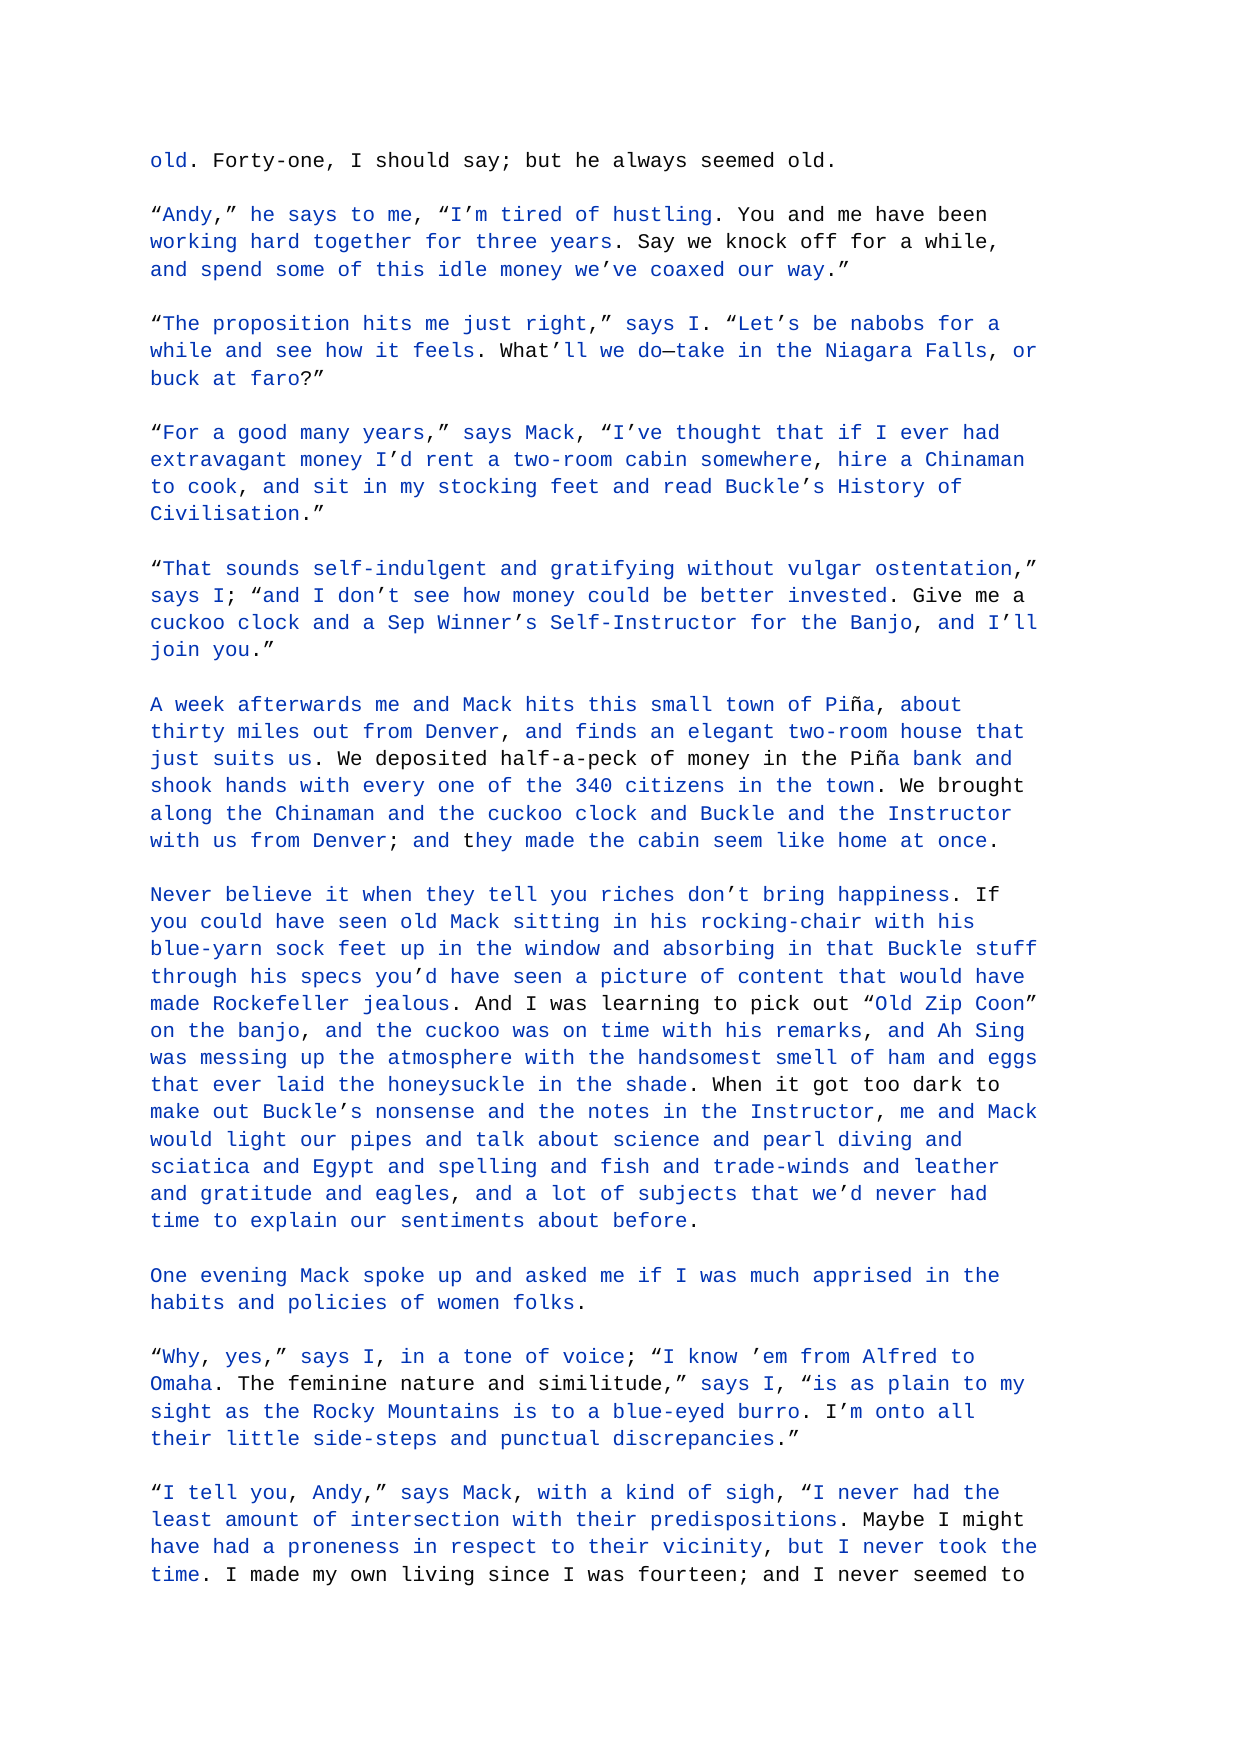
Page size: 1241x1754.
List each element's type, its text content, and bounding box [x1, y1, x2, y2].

text join you.” [150, 639, 1090, 663]
text time. I made my own living since I was fourteen; and I never seemed to [150, 1564, 1090, 1587]
text made Rockefeller jealous. And I was learning to pick out “Old Zip Coon” [150, 993, 1090, 1016]
text A week afterwards me and Mack hits this small town of Piña, about [150, 694, 1090, 717]
text to cook, and sit in my stocking feet and read Buckle’s History of [150, 476, 1090, 500]
text “Andy,” he says to me, “I’m tired of hustling. You and me have been [150, 204, 1090, 228]
text cuckoo clock and a Sep Winner’s Self-Instructor for the Banjo, and I’ll [150, 612, 1090, 636]
text Omaha. The feminine nature and similitude,” says I, “is as plain to my [150, 1373, 1090, 1397]
text “That sounds self-indulgent and gratifying without vulgar ostentation,” [150, 558, 1090, 581]
text working hard together for three years. Say we knock off for a while, [150, 232, 1090, 255]
text “For a good many years,” says Mack, “I’ve thought that if I ever had [150, 422, 1090, 446]
text and gratitude and eagles, and a lot of subjects that we’d never had [150, 1183, 1090, 1207]
text with us from Denver; and they made the cabin seem like home at once. [150, 830, 1090, 853]
text have had a proneness in respect to their vicinity, but I never took the [150, 1537, 1090, 1560]
text was messing up the atmosphere with the handsomest smell of ham and eggs [150, 1047, 1090, 1071]
text and spend some of this idle money we’ve coaxed our way.” [150, 259, 1090, 282]
text make out Buckle’s nonsense and the notes in the Instructor, me and Mack [150, 1102, 1090, 1125]
text Civilisation.” [150, 503, 1090, 527]
text sciatica and Egypt and spelling and fish and trade-winds and leather [150, 1156, 1090, 1179]
text “Why, yes,” says I, in a tone of voice; “I know ’em from Alfred to [150, 1346, 1090, 1370]
text just suits us. We deposited half-a-peck of money in the Piña bank and [150, 748, 1090, 772]
text while and see how it feels. What’ll we do—take in the Niagara Falls, or [150, 340, 1090, 364]
text that ever laid the honeysuckle in the shade. When it got too dark to [150, 1074, 1090, 1098]
text blue-yarn sock feet up in the window and absorbing in that Buckle stuff [150, 938, 1090, 962]
text “I tell you, Andy,” says Mack, with a kind of sigh, “I never had the [150, 1482, 1090, 1506]
text along the Chinaman and the cuckoo clock and Buckle and the Instructor [150, 802, 1090, 826]
text habits and policies of women folks. [150, 1292, 1090, 1316]
text their little side-steps and punctual discrepancies.” [150, 1428, 1090, 1451]
text One evening Mack spoke up and asked me if I was much apprised in the [150, 1265, 1090, 1288]
text thirty miles out from Denver, and finds an elegant two-room house that [150, 721, 1090, 744]
text “The proposition hits me just right,” says I. “Let’s be nabobs for a [150, 313, 1090, 337]
text extravagant money I’d rent a two-room cabin somewhere, hire a Chinaman [150, 449, 1090, 473]
text shook hands with every one of the 340 citizens in the town. We brought [150, 775, 1090, 799]
text Never believe it when they tell you riches don’t bring happiness. If [150, 884, 1090, 908]
text through his specs you’d have seen a picture of content that would have [150, 966, 1090, 989]
text sight as the Rocky Mountains is to a blue-eyed burro. I’m onto all [150, 1401, 1090, 1424]
text would light our pipes and talk about science and pearl diving and [150, 1129, 1090, 1152]
text time to explain our sentiments about before. [150, 1210, 1090, 1234]
text you could have seen old Mack sitting in his rocking-chair with his [150, 911, 1090, 935]
text buck at faro?” [150, 367, 1090, 391]
text least amount of intersection with their predispositions. Maybe I might [150, 1509, 1090, 1533]
text on the banjo, and the cuckoo was on time with his remarks, and Ah Sing [150, 1020, 1090, 1044]
text old. Forty-one, I should say; but he always seemed old. [150, 150, 1090, 174]
text says I; “and I don’t see how money could be better invested. Give me a [150, 585, 1090, 609]
